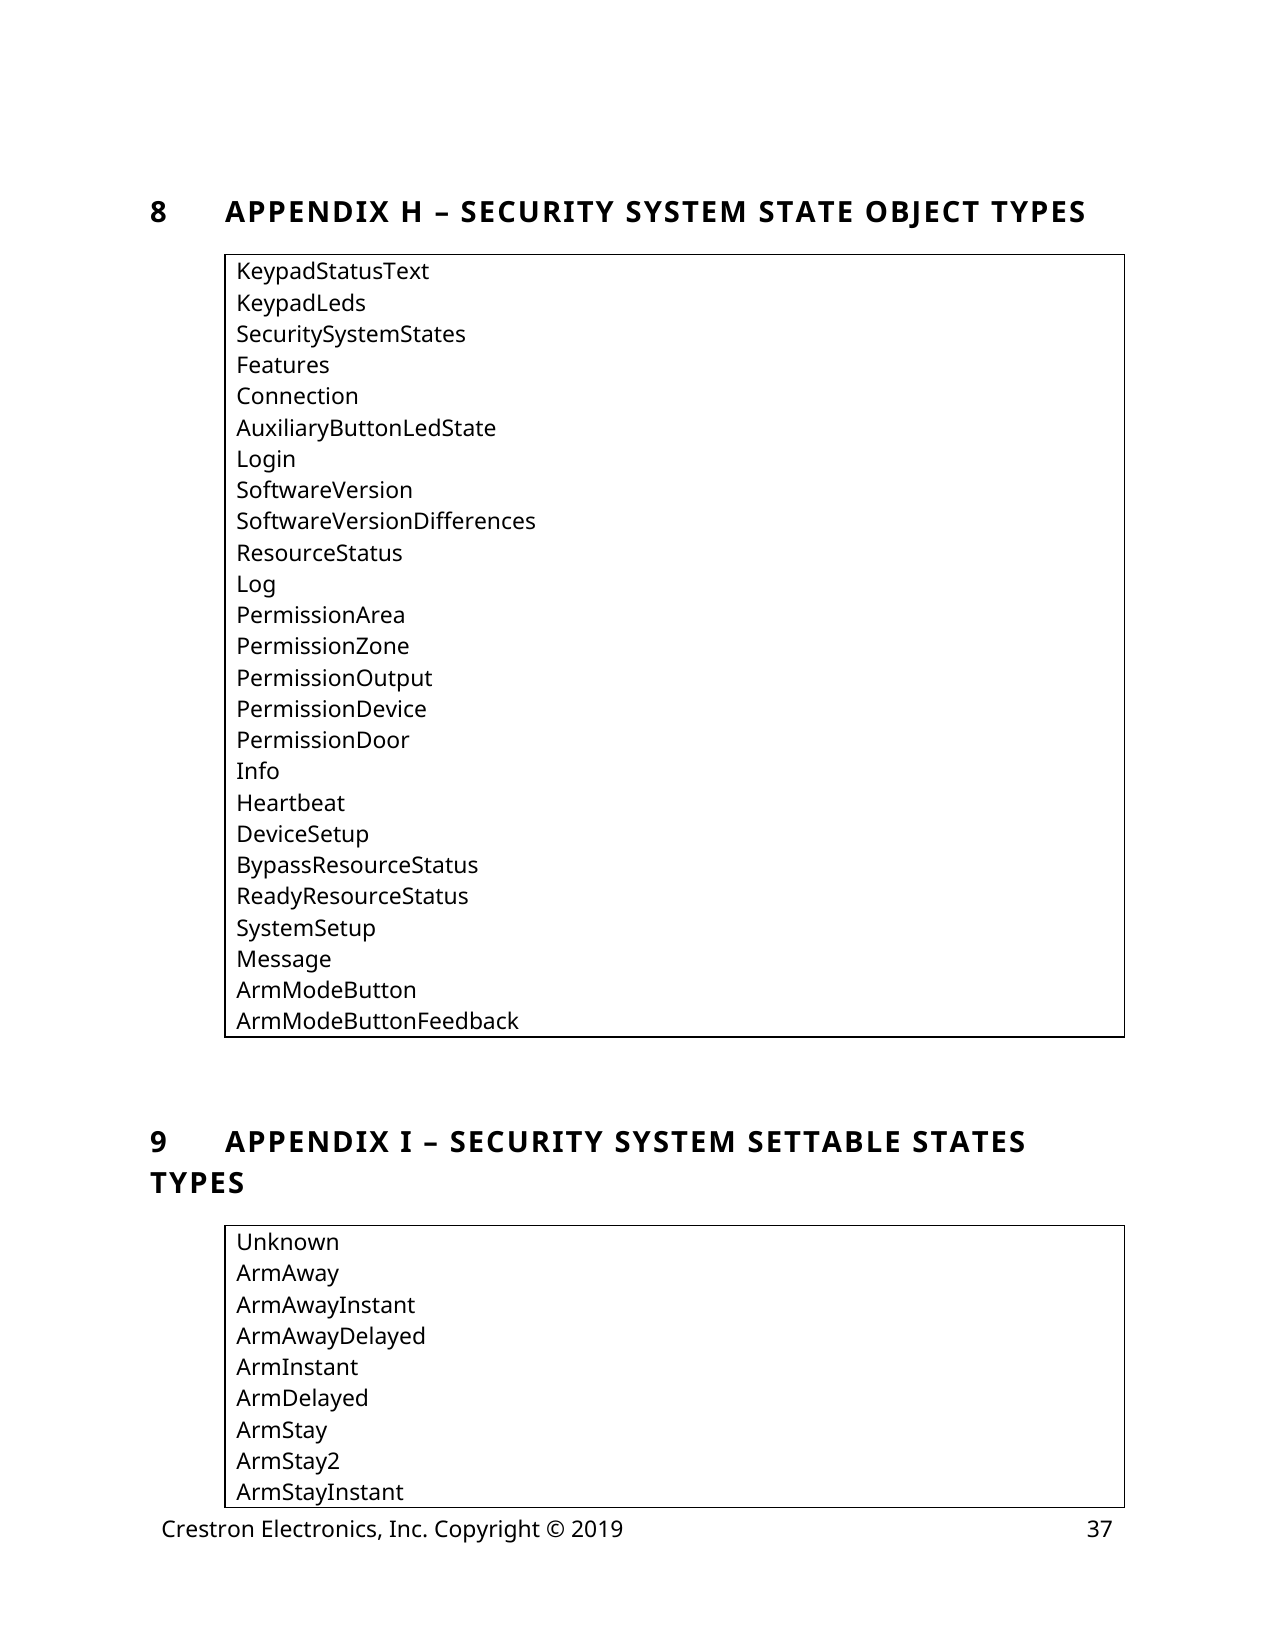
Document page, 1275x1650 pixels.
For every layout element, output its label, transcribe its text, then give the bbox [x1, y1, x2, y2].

table_header KeypadStatusText KeypadLeds SecuritySystemStates Features Connection AuxiliaryButtonLedState Login SoftwareVersion SoftwareVersionDifferences ResourceStatus Log PermissionArea PermissionZone PermissionOutput PermissionDevice PermissionDoor Info Heartbeat DeviceSetup BypassResourceStatus ReadyResourceStatus SystemSetup Message ArmModeButton ArmModeButtonFeedback [226, 255, 1124, 1036]
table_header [226, 1226, 1124, 1507]
subtitle Appendix H – Security System State Object Types [150, 192, 1125, 231]
subtitle Appendix I – Security System Settable States Types [150, 1121, 1125, 1202]
